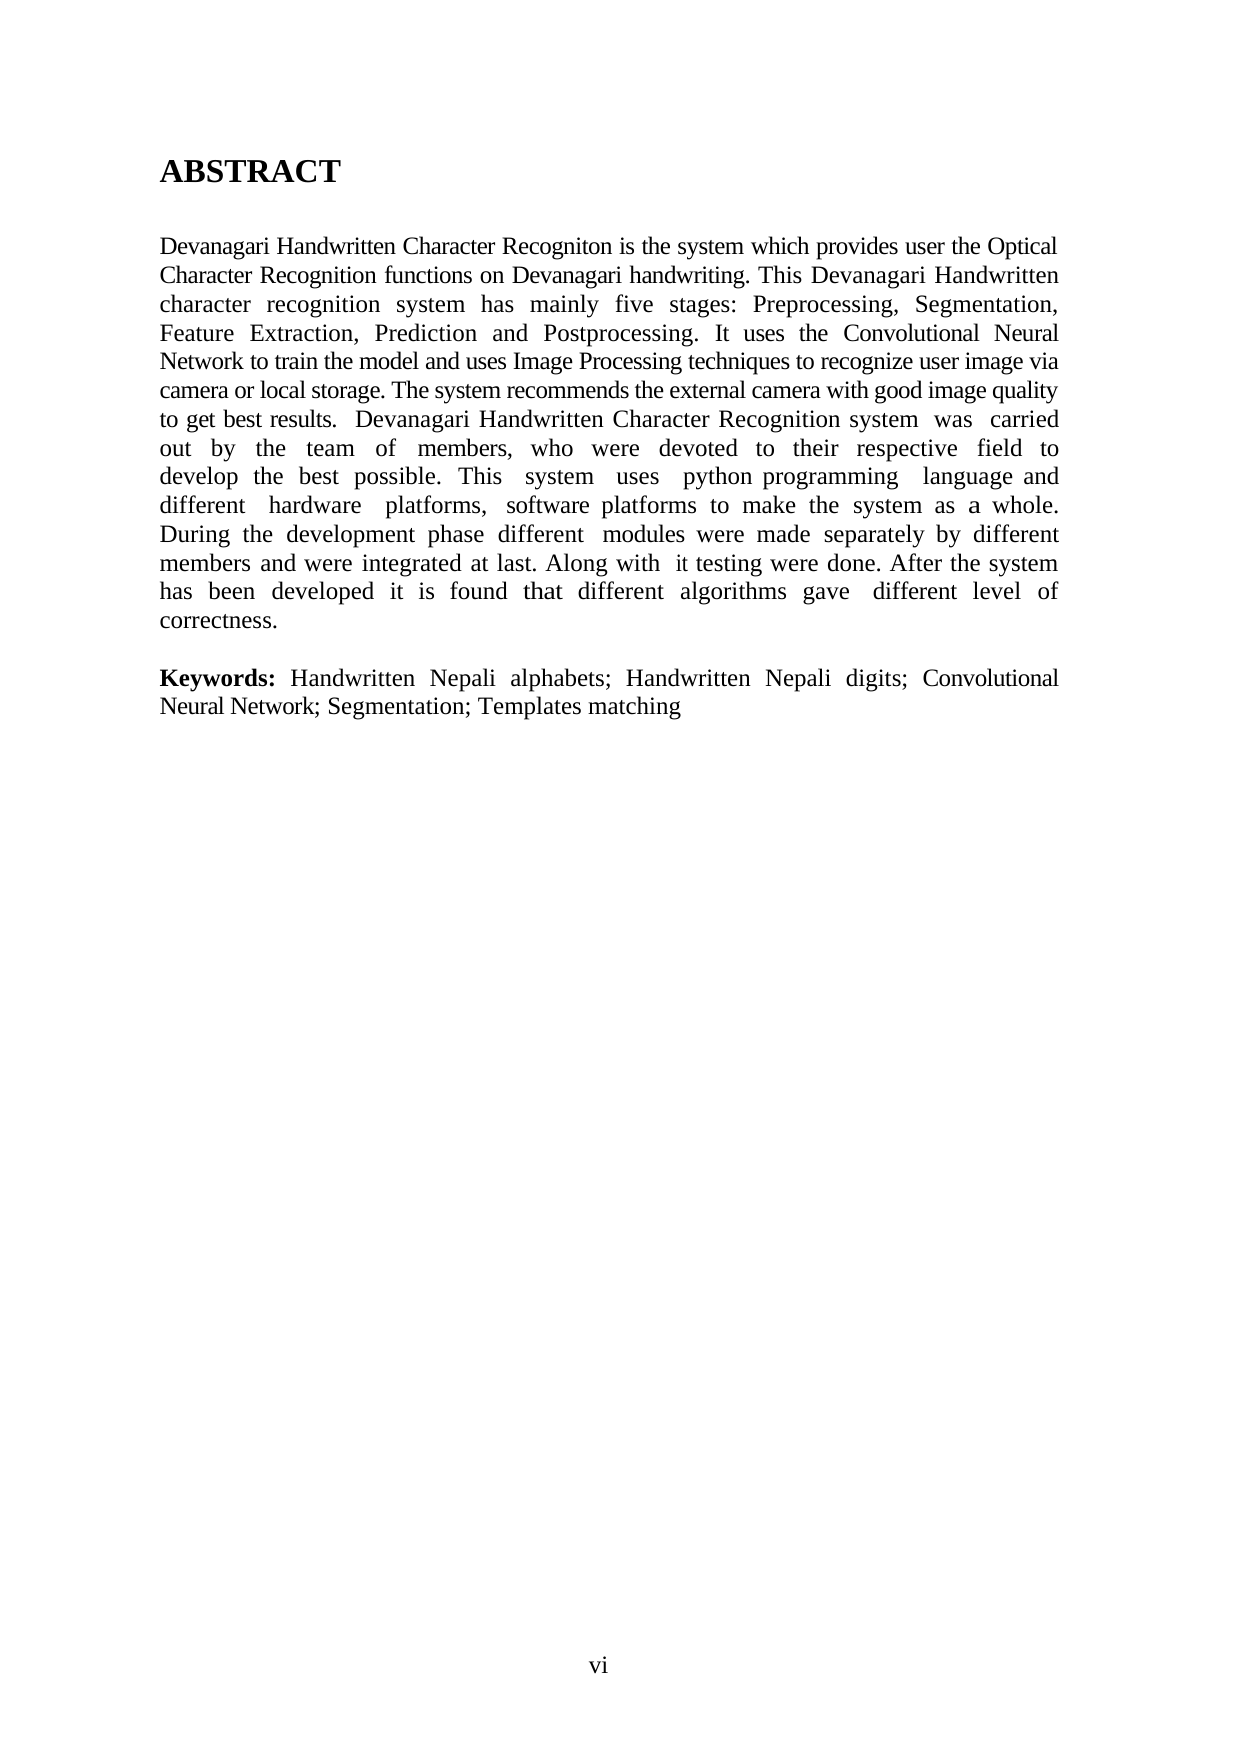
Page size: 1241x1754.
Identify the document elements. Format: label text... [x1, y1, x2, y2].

subtitle ABSTRACT [159, 151, 1017, 189]
text Keywords: Handwritten Nepali alphabets; Handwritten Nepali digits; Convolutional Neural Network; Segmentation; Templates matching [159, 663, 1059, 720]
text Devanagari Handwritten Character Recogniton is the system which provides user the Optical Character Recognition functions on Devanagari handwriting. This Devanagari Handwritten character recognition system has mainly five stages: Preprocessing, Segmentation, Feature Extraction, Prediction and Postprocessing. It uses the Convolutional Neural Network to train the model and uses Image Processing techniques to recognize user image via camera or local storage. The system recommends the external camera with good image quality to get best results. Devanagari Handwritten Character Recognition system was carried out by the team of members, who were devoted to their respective field to develop the best possible. This system uses python programming language and different hardware platforms, software platforms to make the system as a whole. During the development phase different modules were made separately by different members and were integrated at last. Along with it testing were done. After the system has been developed it is found that different algorithms gave different level of correctness. [159, 231, 1059, 634]
